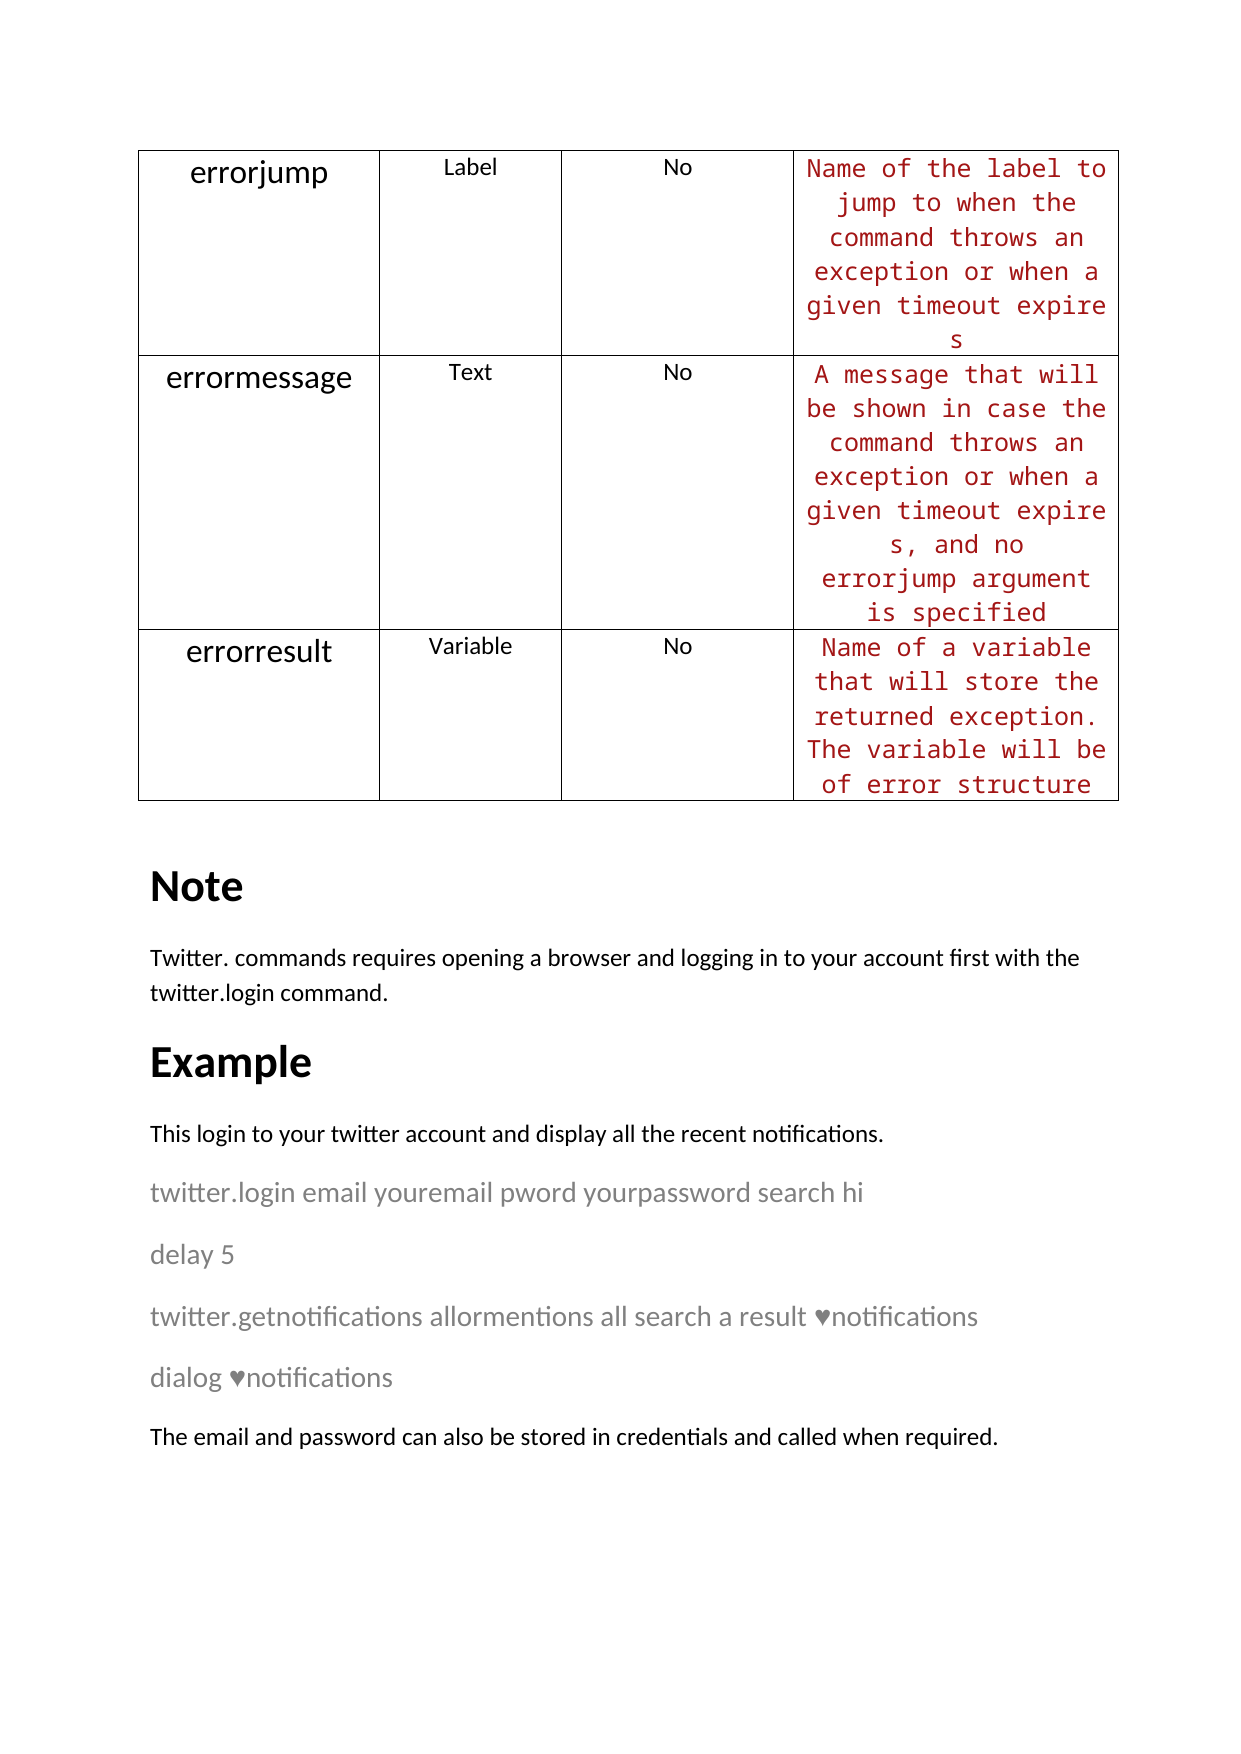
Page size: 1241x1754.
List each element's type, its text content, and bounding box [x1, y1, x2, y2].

table_cell No [562, 630, 793, 800]
table_cell Label [380, 151, 561, 355]
text Twitter. commands requires opening a browser and logging in to your account first with the twitter.login command. [150, 942, 1090, 1008]
text twitter.getnotifications allormentions all search a result ♥notifications [150, 1298, 1090, 1333]
text This login to your twitter account and display all the recent notifications. [150, 1118, 1090, 1149]
table_cell Name of the label to jump to when the command throws an exception or when a given timeout expires [794, 151, 1118, 355]
table_cell Name of a variable that will store the returned exception. The variable will be of error structure [794, 630, 1118, 800]
table_cell errorresult [139, 630, 379, 800]
table_cell A message that will be shown in case the command throws an exception or when a given timeout expires, and no errorjump argument is specified [794, 356, 1118, 629]
text The email and password can also be stored in credentials and called when required. [150, 1421, 1090, 1452]
text Example [150, 1033, 1090, 1089]
text twitter.login email youremail pword yourpassword search hi [150, 1174, 1090, 1210]
table_cell Text [380, 356, 561, 629]
text dialog ♥notifications [150, 1359, 1090, 1395]
table_cell errorjump [139, 151, 379, 355]
table_cell No [562, 356, 793, 629]
table_cell Variable [380, 630, 561, 800]
table_cell No [562, 151, 793, 355]
text Note [150, 857, 1090, 913]
text delay 5 [150, 1236, 1090, 1271]
table_cell errormessage [139, 356, 379, 629]
